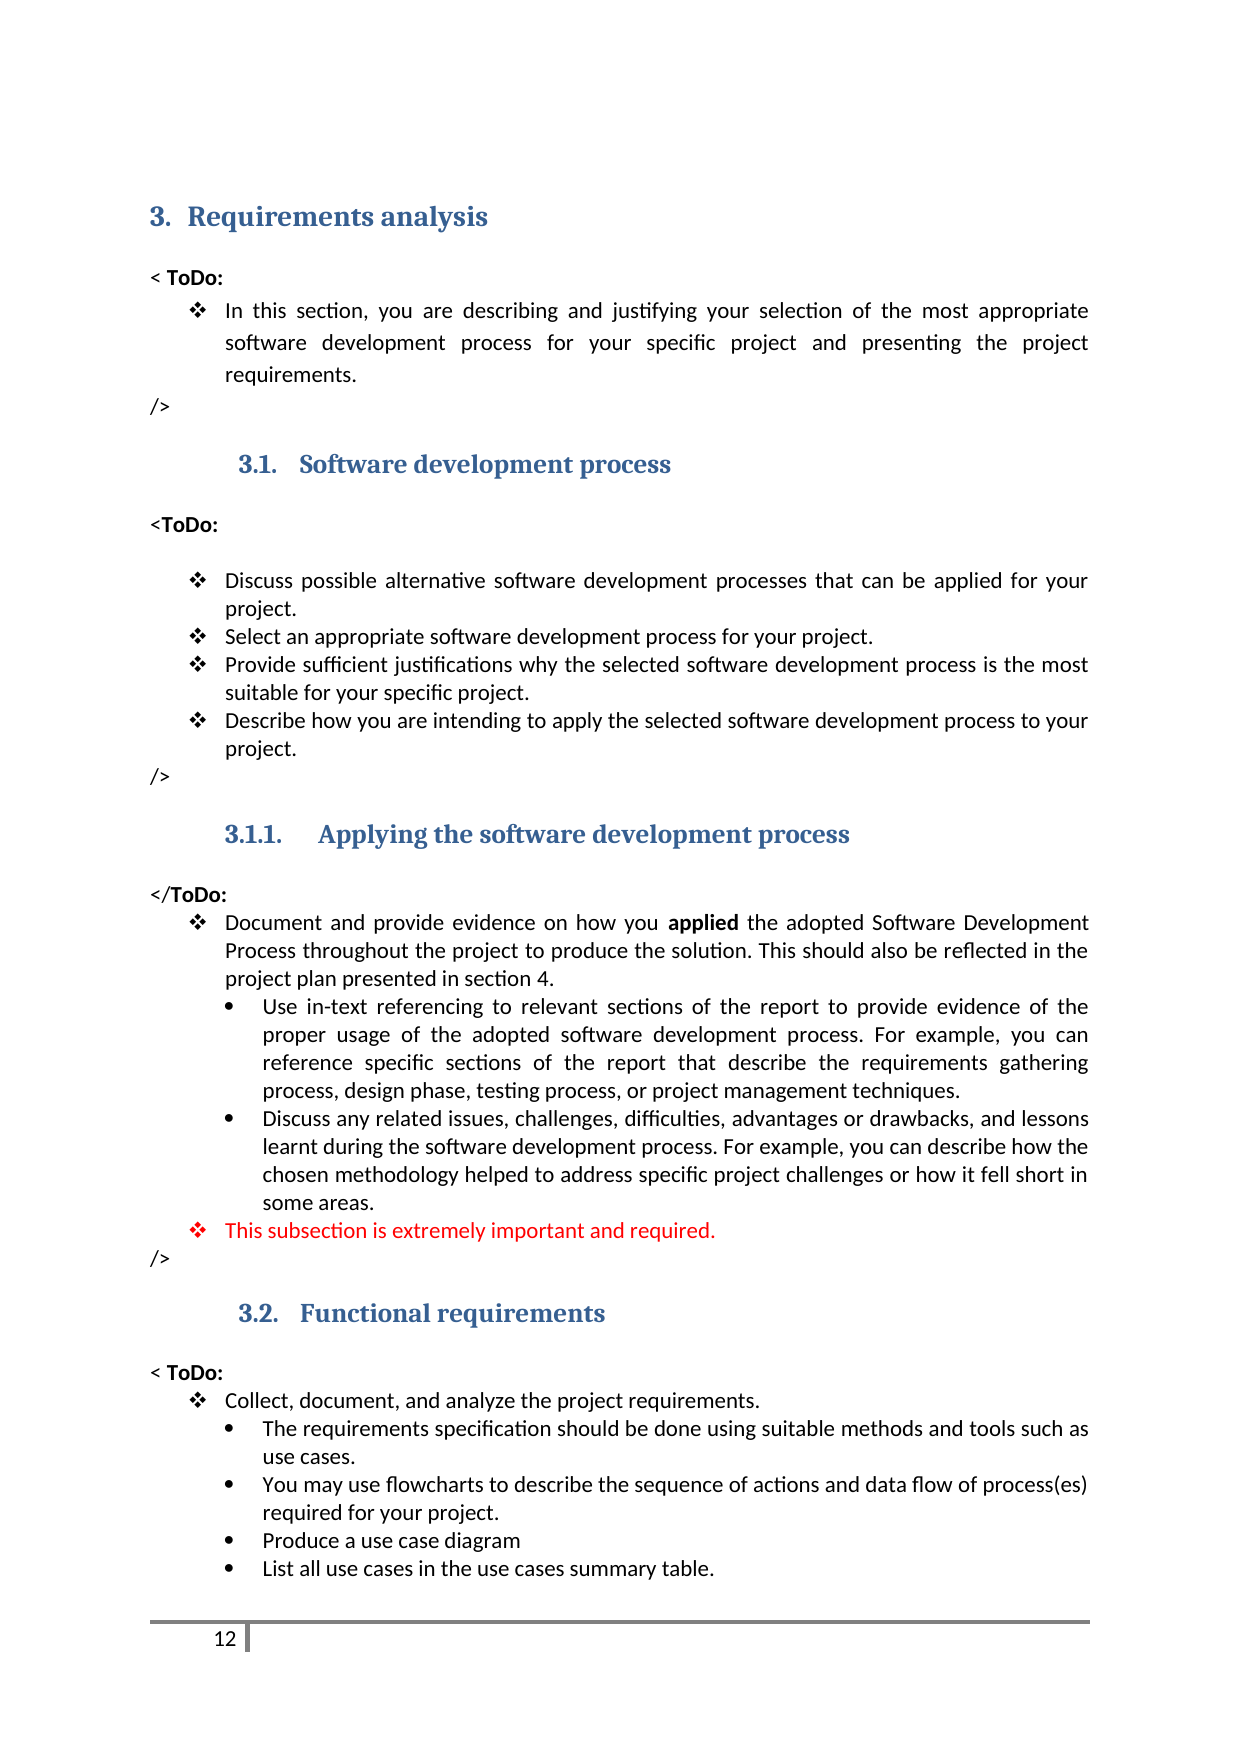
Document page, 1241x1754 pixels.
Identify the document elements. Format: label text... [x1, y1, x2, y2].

text <ToDo: [150, 510, 1090, 538]
text /> [150, 762, 1090, 790]
subtitle Requirements analysis [150, 200, 1090, 233]
text < ToDo: [150, 263, 1090, 292]
list Discuss possible alternative software development processes that can be applied for your project. [187, 566, 1090, 622]
text </ToDo: [150, 880, 1090, 908]
list Document and provide evidence on how you applied the adopted Software Development Process throughout the project to produce the solution. This should also be reflected in the project plan presented in section ‎4. [187, 908, 1090, 992]
list List all use cases in the use cases summary table. [225, 1554, 1090, 1582]
subtitle Software development process [239, 449, 1090, 481]
subtitle Functional requirements [239, 1298, 1090, 1329]
list Select an appropriate software development process for your project. [187, 622, 1090, 650]
list Use in-text referencing to relevant sections of the report to provide evidence of the proper usage of the adopted software development process. For example, you can reference specific sections of the report that describe the requirements gathering process, design phase, testing process, or project management techniques. [225, 992, 1090, 1104]
list Discuss any related issues, challenges, difficulties, advantages or drawbacks, and lessons learnt during the software development process. For example, you can describe how the chosen methodology helped to address specific project challenges or how it fell short in some areas. [225, 1104, 1090, 1217]
subtitle Applying the software development process [225, 819, 1090, 851]
text < ToDo: [150, 1358, 1090, 1386]
text /> [150, 392, 1090, 420]
list In this section, you are describing and justifying your selection of the most appropriate software development process for your specific project and presenting the project requirements. [187, 296, 1090, 388]
list The requirements specification should be done using suitable methods and tools such as use cases. [225, 1414, 1090, 1470]
list Provide sufficient justifications why the selected software development process is the most suitable for your specific project. [187, 650, 1090, 706]
list You may use flowcharts to describe the sequence of actions and data flow of process(es) required for your project. [225, 1470, 1090, 1526]
list Produce a use case diagram [225, 1526, 1090, 1554]
text /> [150, 1244, 1090, 1273]
list This subsection is extremely important and required. [187, 1217, 1090, 1244]
list Describe how you are intending to apply the selected software development process to your project. [187, 706, 1090, 762]
list Collect, document, and analyze the project requirements. [187, 1386, 1090, 1414]
